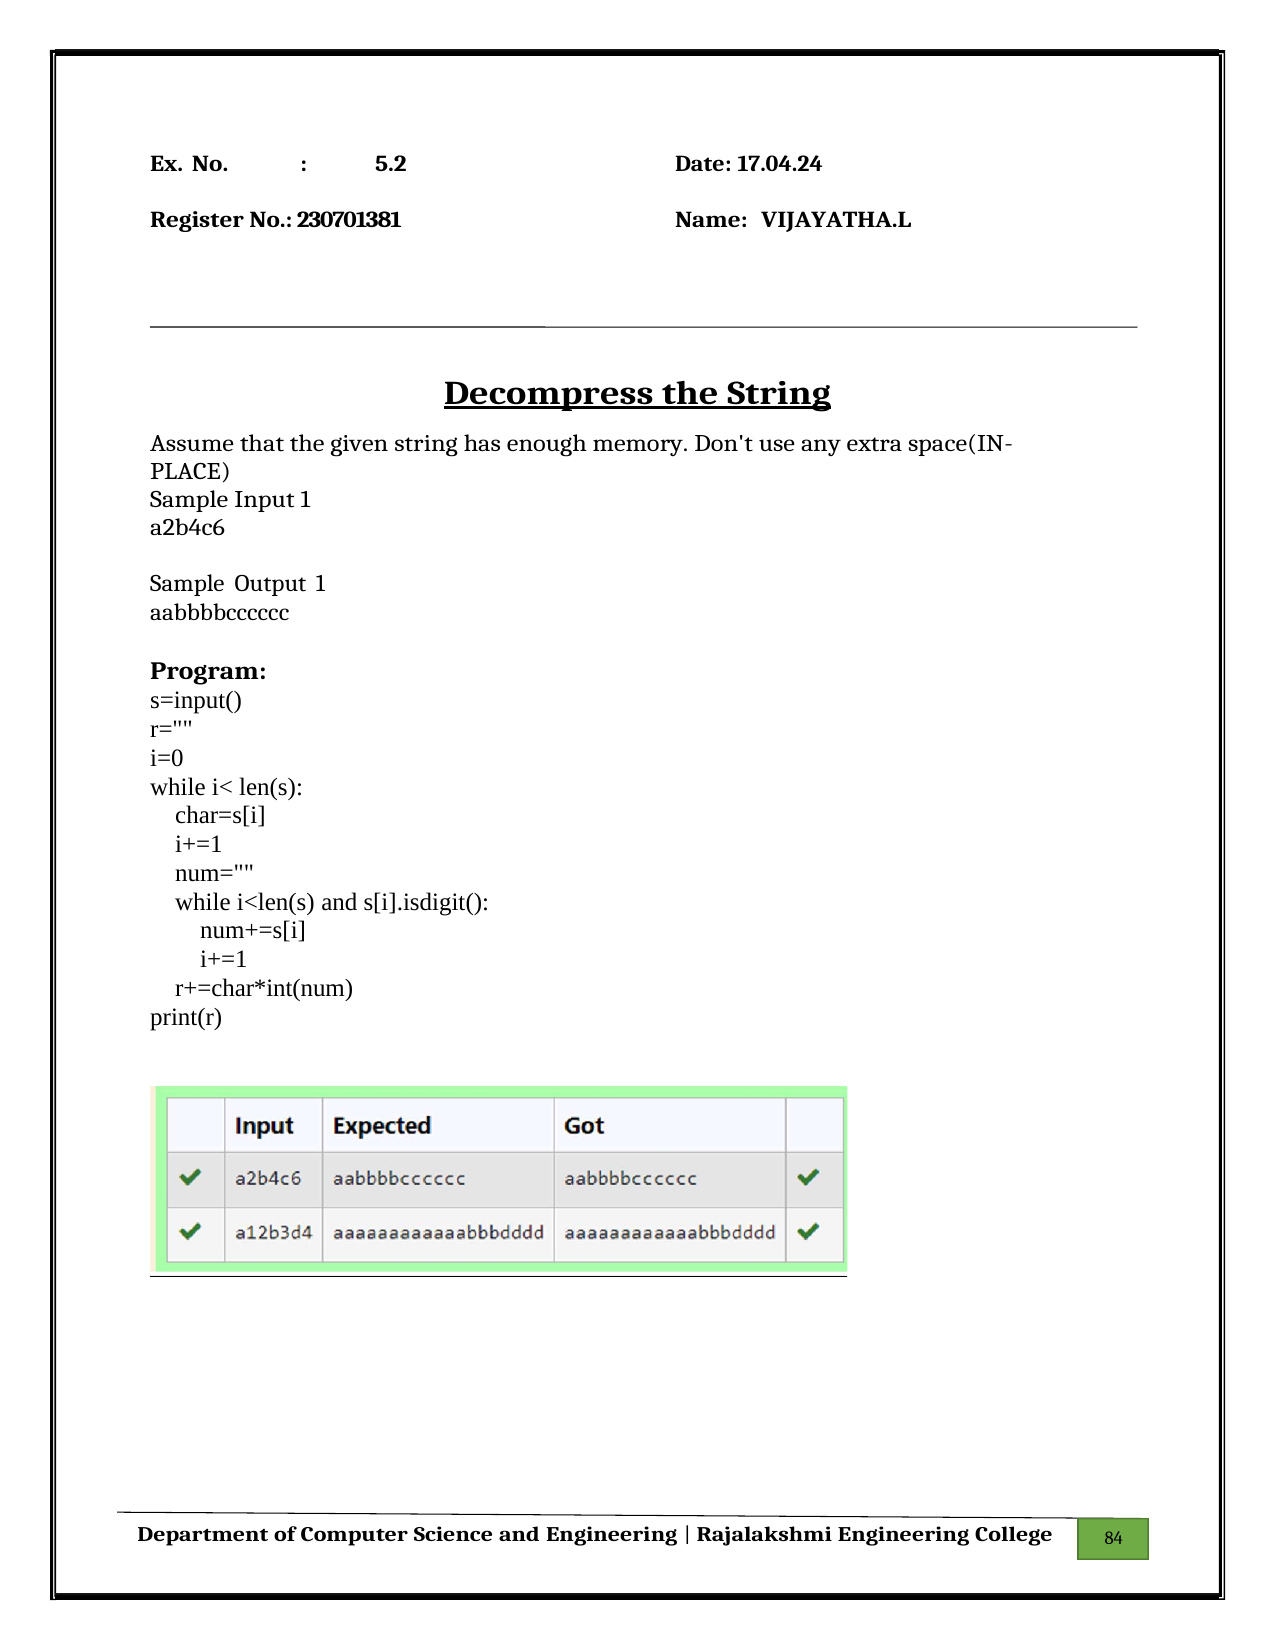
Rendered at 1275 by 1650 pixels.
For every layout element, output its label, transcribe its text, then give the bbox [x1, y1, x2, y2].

text Sample Input 1 a2b4c6 [150, 486, 322, 542]
text r+=char*int(num) print(r) [150, 973, 355, 1030]
text Assume that the given string has enough memory. Don't use any extra space(IN- PLACE) [150, 429, 1044, 485]
text while i< len(s): char=s[i] i+=1 [150, 772, 303, 858]
text Register No.: 230701381 Name: VIJAYATHA.L [150, 206, 1137, 233]
text Sample Output 1 aabbbbcccccc [150, 570, 355, 626]
text num="" [175, 858, 1137, 887]
text while i<len(s) and s[i].isdigit(): num+=s[i] [175, 887, 489, 944]
text Ex. No. : 5.2 Date: 17.04.24 [150, 151, 1137, 177]
subtitle Program: [150, 656, 1137, 685]
picture [149, 1086, 848, 1277]
picture [55, 1593, 1219, 1600]
text i=0 [150, 743, 1137, 772]
text s=input() r="" [150, 685, 244, 743]
subtitle Decompress the String [369, 374, 906, 412]
picture [55, 49, 1219, 56]
text i+=1 [200, 944, 1137, 973]
